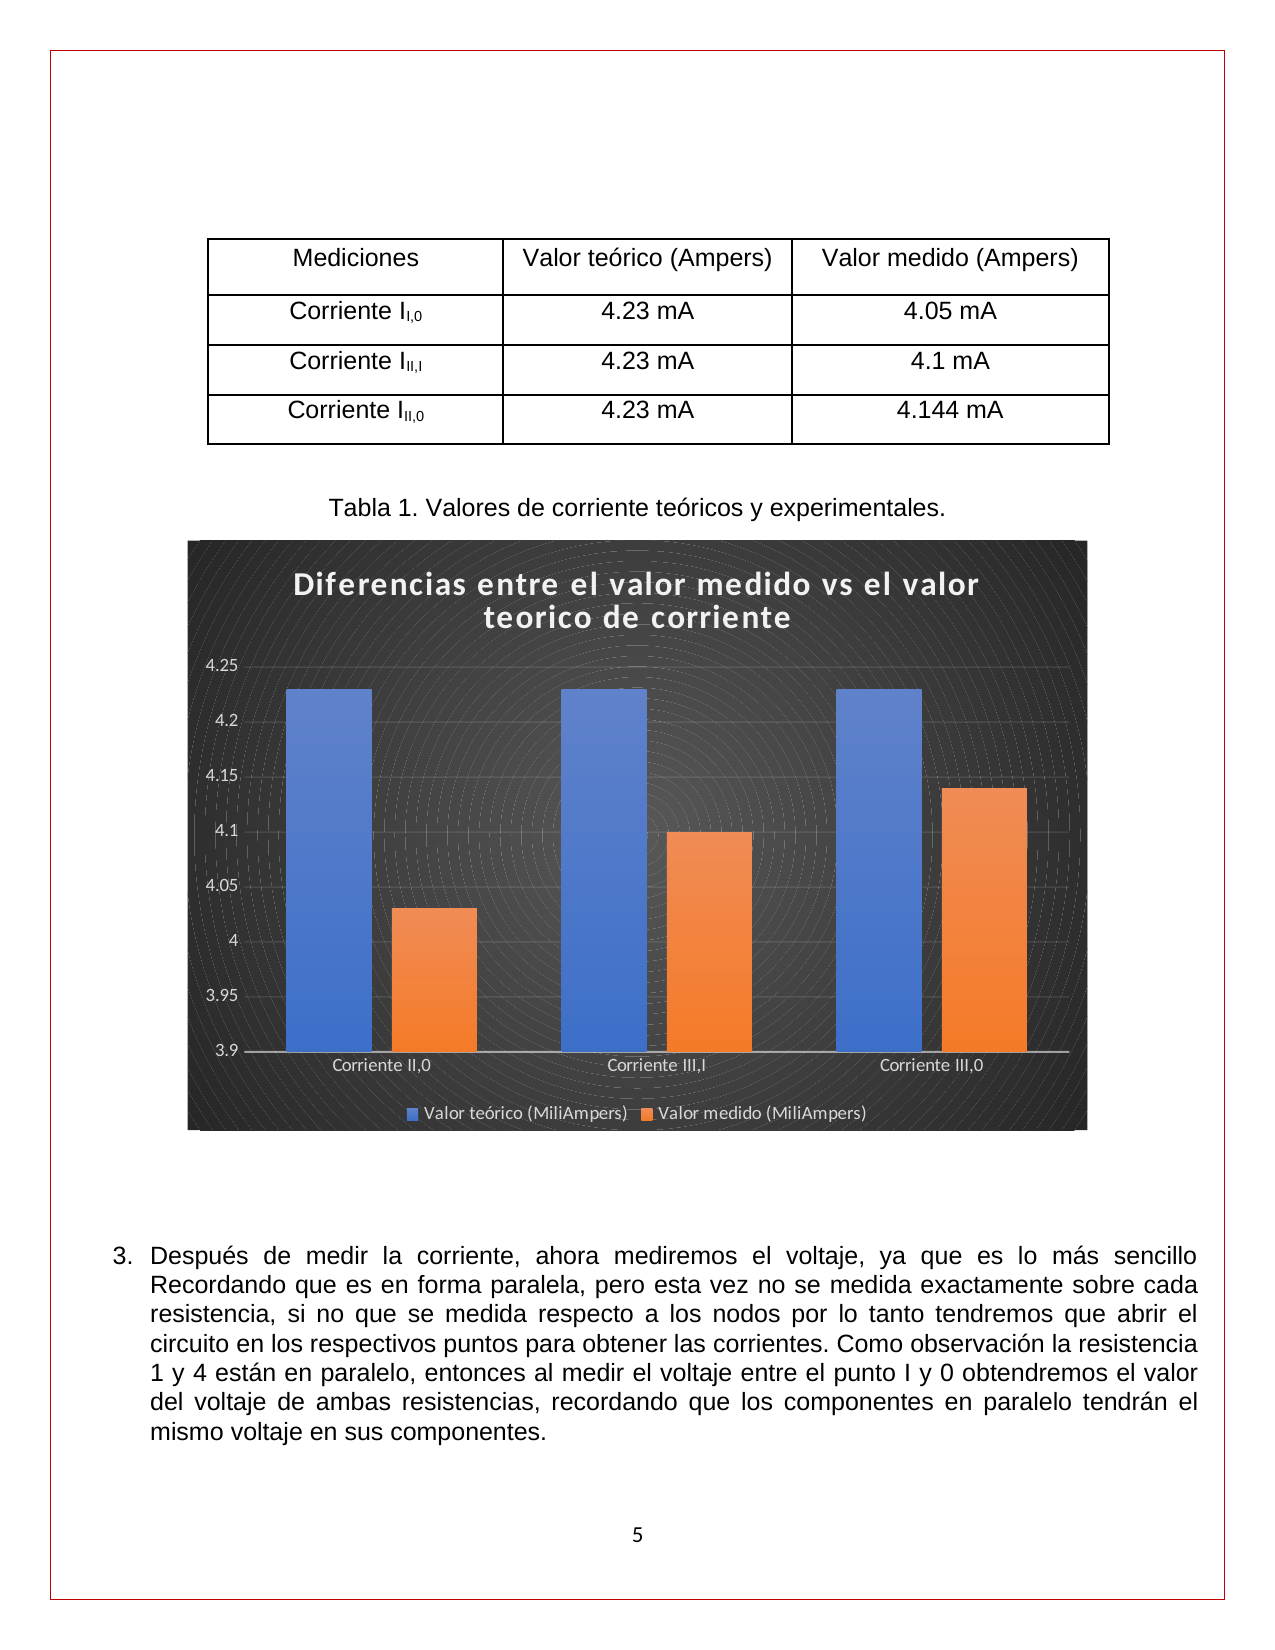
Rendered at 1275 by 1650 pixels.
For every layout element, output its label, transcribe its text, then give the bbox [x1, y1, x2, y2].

table_cell Corriente II,0 [209, 296, 502, 344]
table_header Valor teórico (Ampers) [504, 240, 791, 294]
table_header Mediciones [209, 240, 502, 294]
list Después de medir la corriente, ahora mediremos el voltaje, ya que es lo más sencillo Recordando que es en forma paralela, pero esta vez no se medida exactamente sobre cada resistencia, si no que se medida respecto a los nodos por lo tanto tendremos que abrir el circuito en los respectivos puntos para obtener las corrientes. Como observación la resistencia 1 y 4 están en paralelo, entonces al medir el voltaje entre el punto I y 0 obtendremos el valor del voltaje de ambas resistencias, recordando que los componentes en paralelo tendrán el mismo voltaje en sus componentes. [112, 1241, 1200, 1445]
text Tabla 1. Valores de corriente teóricos y experimentales. [75, 493, 1200, 522]
table_cell Corriente III,0 [209, 396, 502, 443]
table_cell 4.144 mA [793, 396, 1108, 443]
table_cell 4.23 mA [504, 346, 791, 393]
table_cell 4.23 mA [504, 396, 791, 443]
table_cell 4.05 mA [793, 296, 1108, 344]
table_header Valor medido (Ampers) [793, 240, 1108, 294]
table_cell Corriente III,I [209, 346, 502, 393]
table_cell 4.1 mA [793, 346, 1108, 393]
table_cell 4.23 mA [504, 296, 791, 344]
